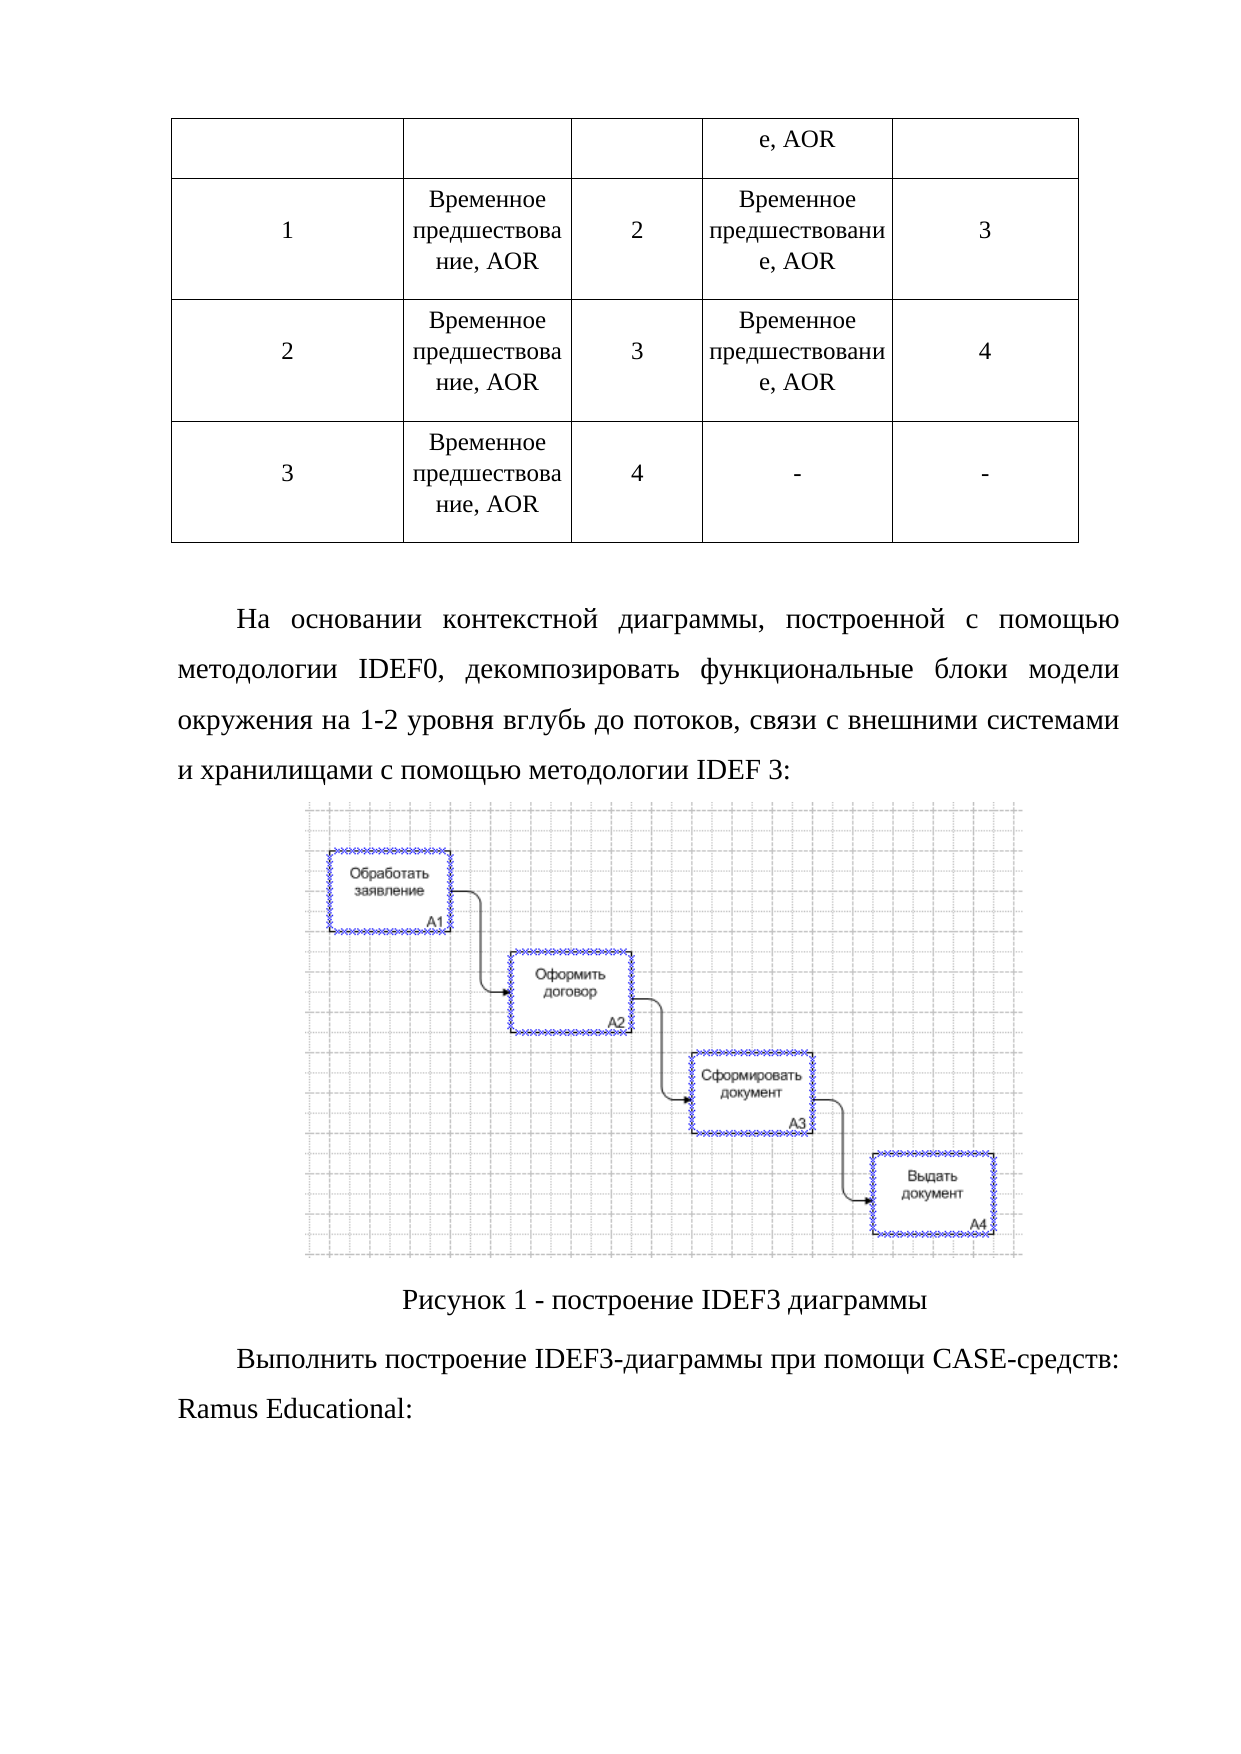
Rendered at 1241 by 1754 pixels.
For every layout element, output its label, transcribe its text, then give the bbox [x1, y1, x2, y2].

table_cell 4 [893, 300, 1078, 421]
table_cell 3 [572, 300, 702, 421]
table_cell Временное предшествование, AOR [404, 179, 571, 299]
table_cell Временное предшествование, AOR [404, 422, 571, 542]
table_cell 1 [572, 119, 702, 178]
table_cell - [404, 119, 571, 178]
table_cell - [893, 422, 1078, 542]
table_cell 3 [172, 422, 403, 542]
table_cell [893, 119, 1078, 178]
table_cell Временное предшествование, AOR [404, 300, 571, 421]
text Выполнить построение IDEF3-диаграммы при помощи CASE-средств: Ramus Educational: [177, 1341, 1120, 1424]
table_cell Временное предшествование, AOR [703, 179, 892, 299]
table_cell 3 [893, 179, 1078, 299]
table_cell Временное предшествование, AOR [703, 119, 892, 178]
text На основании контекстной диаграммы, построенной с помощью методологии IDEF0, декомпозировать функциональные блоки модели окружения на 1-2 уровня вглубь до потоков, связи с внешними системами и хранилищами с помощью методологии IDEF 3: [177, 601, 1120, 786]
table_cell 1 [172, 179, 403, 299]
table_cell - [172, 119, 403, 178]
picture [305, 802, 1024, 1258]
table_cell 2 [572, 179, 702, 299]
table_cell 4 [572, 422, 702, 542]
text Рисунок 1 - построение IDEF3 диаграммы [177, 1282, 1152, 1316]
table_cell Временное предшествование, AOR [703, 300, 892, 421]
table_cell 2 [172, 300, 403, 421]
table_cell - [703, 422, 892, 542]
